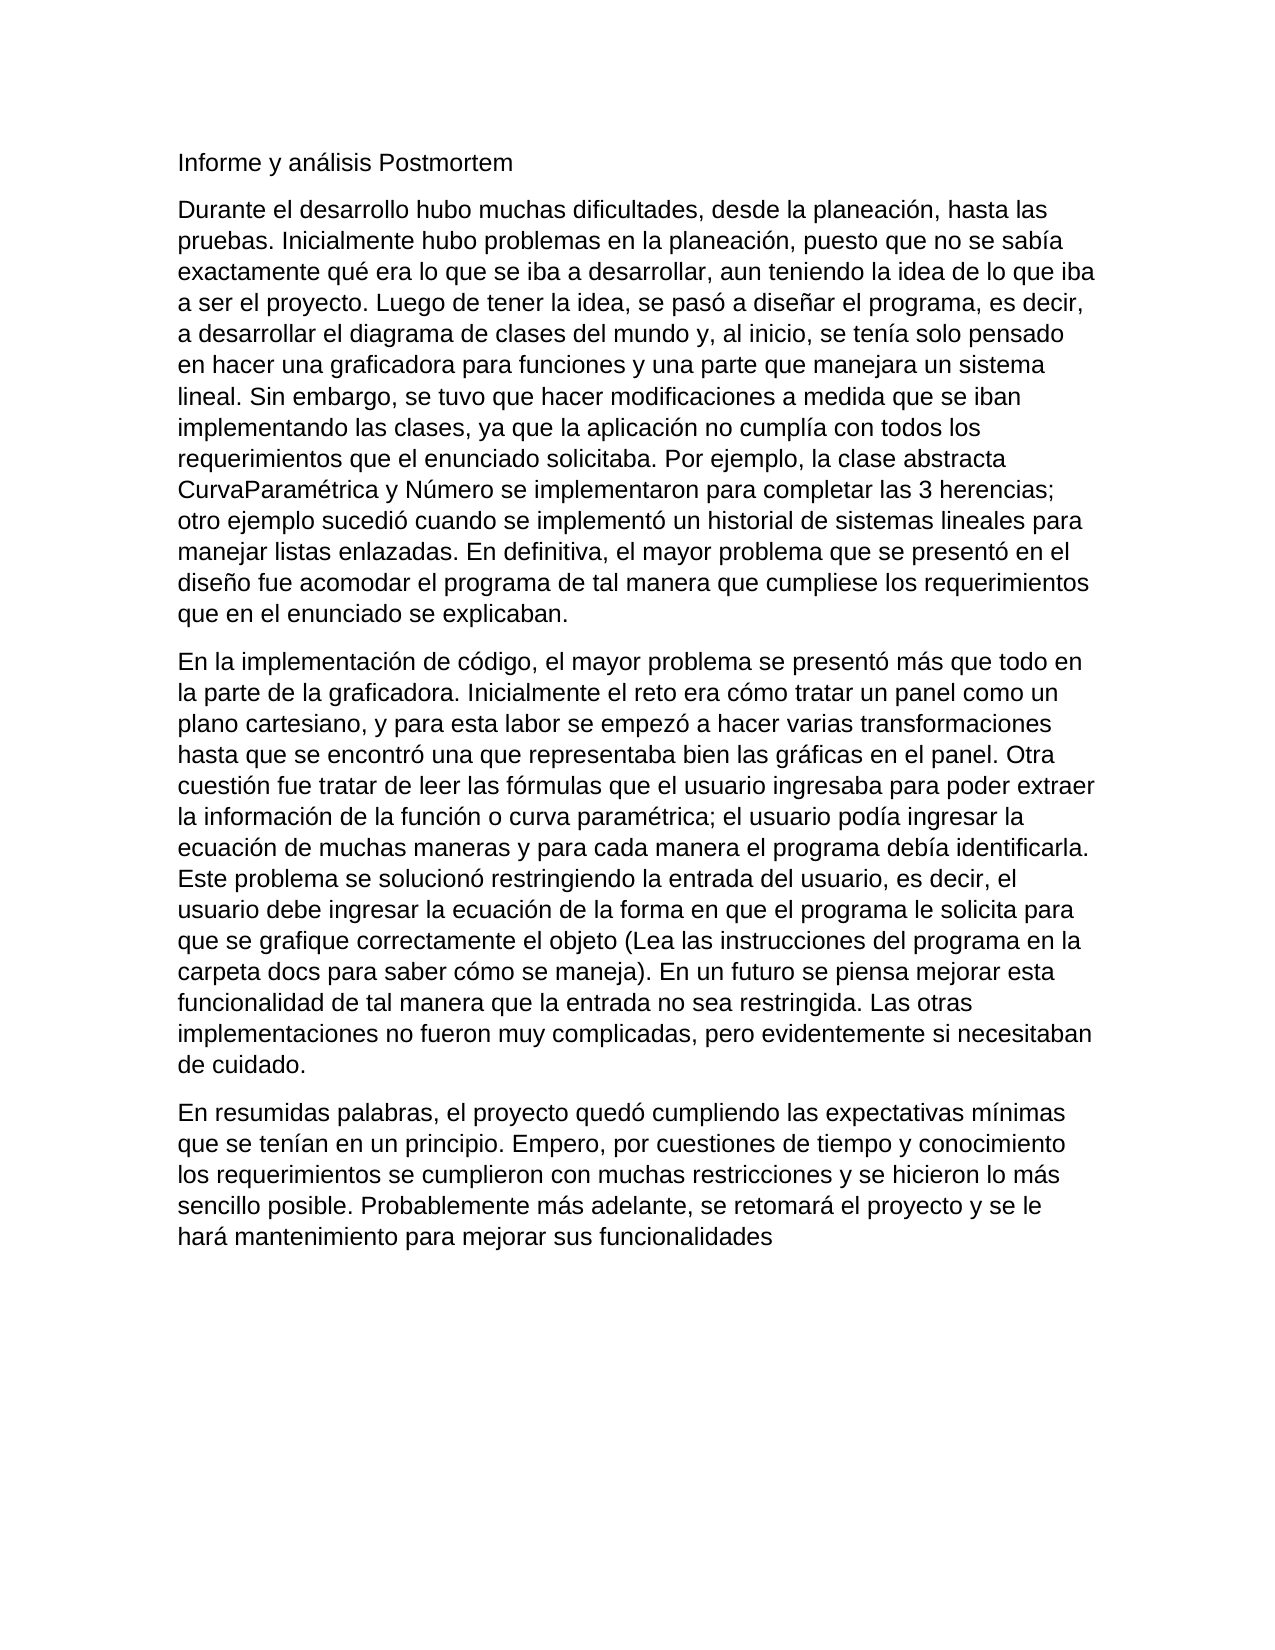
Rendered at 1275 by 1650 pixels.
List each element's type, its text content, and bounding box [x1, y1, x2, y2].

text Informe y análisis Postmortem [177, 148, 1098, 176]
text Durante el desarrollo hubo muchas dificultades, desde la planeación, hasta las pruebas. Inicialmente hubo problemas en la planeación, puesto que no se sabía exactamente qué era lo que se iba a desarrollar, aun teniendo la idea de lo que iba a ser el proyecto. Luego de tener la idea, se pasó a diseñar el programa, es decir, a desarrollar el diagrama de clases del mundo y, al inicio, se tenía solo pensado en hacer una graficadora para funciones y una parte que manejara un sistema lineal. Sin embargo, se tuvo que hacer modificaciones a medida que se iban implementando las clases, ya que la aplicación no cumplía con todos los requerimientos que el enunciado solicitaba. Por ejemplo, la clase abstracta CurvaParamétrica y Número se implementaron para completar las 3 herencias; otro ejemplo sucedió cuando se implementó un historial de sistemas lineales para manejar listas enlazadas. En definitiva, el mayor problema que se presentó en el diseño fue acomodar el programa de tal manera que cumpliese los requerimientos que en el enunciado se explicaban. [177, 195, 1098, 628]
text En resumidas palabras, el proyecto quedó cumpliendo las expectativas mínimas que se tenían en un principio. Empero, por cuestiones de tiempo y conocimiento los requerimientos se cumplieron con muchas restricciones y se hicieron lo más sencillo posible. Probablemente más adelante, se retomará el proyecto y se le hará mantenimiento para mejorar sus funcionalidades [177, 1098, 1098, 1251]
text En la implementación de código, el mayor problema se presentó más que todo en la parte de la graficadora. Inicialmente el reto era cómo tratar un panel como un plano cartesiano, y para esta labor se empezó a hacer varias transformaciones hasta que se encontró una que representaba bien las gráficas en el panel. Otra cuestión fue tratar de leer las fórmulas que el usuario ingresaba para poder extraer la información de la función o curva paramétrica; el usuario podía ingresar la ecuación de muchas maneras y para cada manera el programa debía identificarla. Este problema se solucionó restringiendo la entrada del usuario, es decir, el usuario debe ingresar la ecuación de la forma en que el programa le solicita para que se grafique correctamente el objeto (Lea las instrucciones del programa en la carpeta docs para saber cómo se maneja). En un futuro se piensa mejorar esta funcionalidad de tal manera que la entrada no sea restringida. Las otras implementaciones no fueron muy complicadas, pero evidentemente si necesitaban de cuidado. [177, 647, 1098, 1079]
